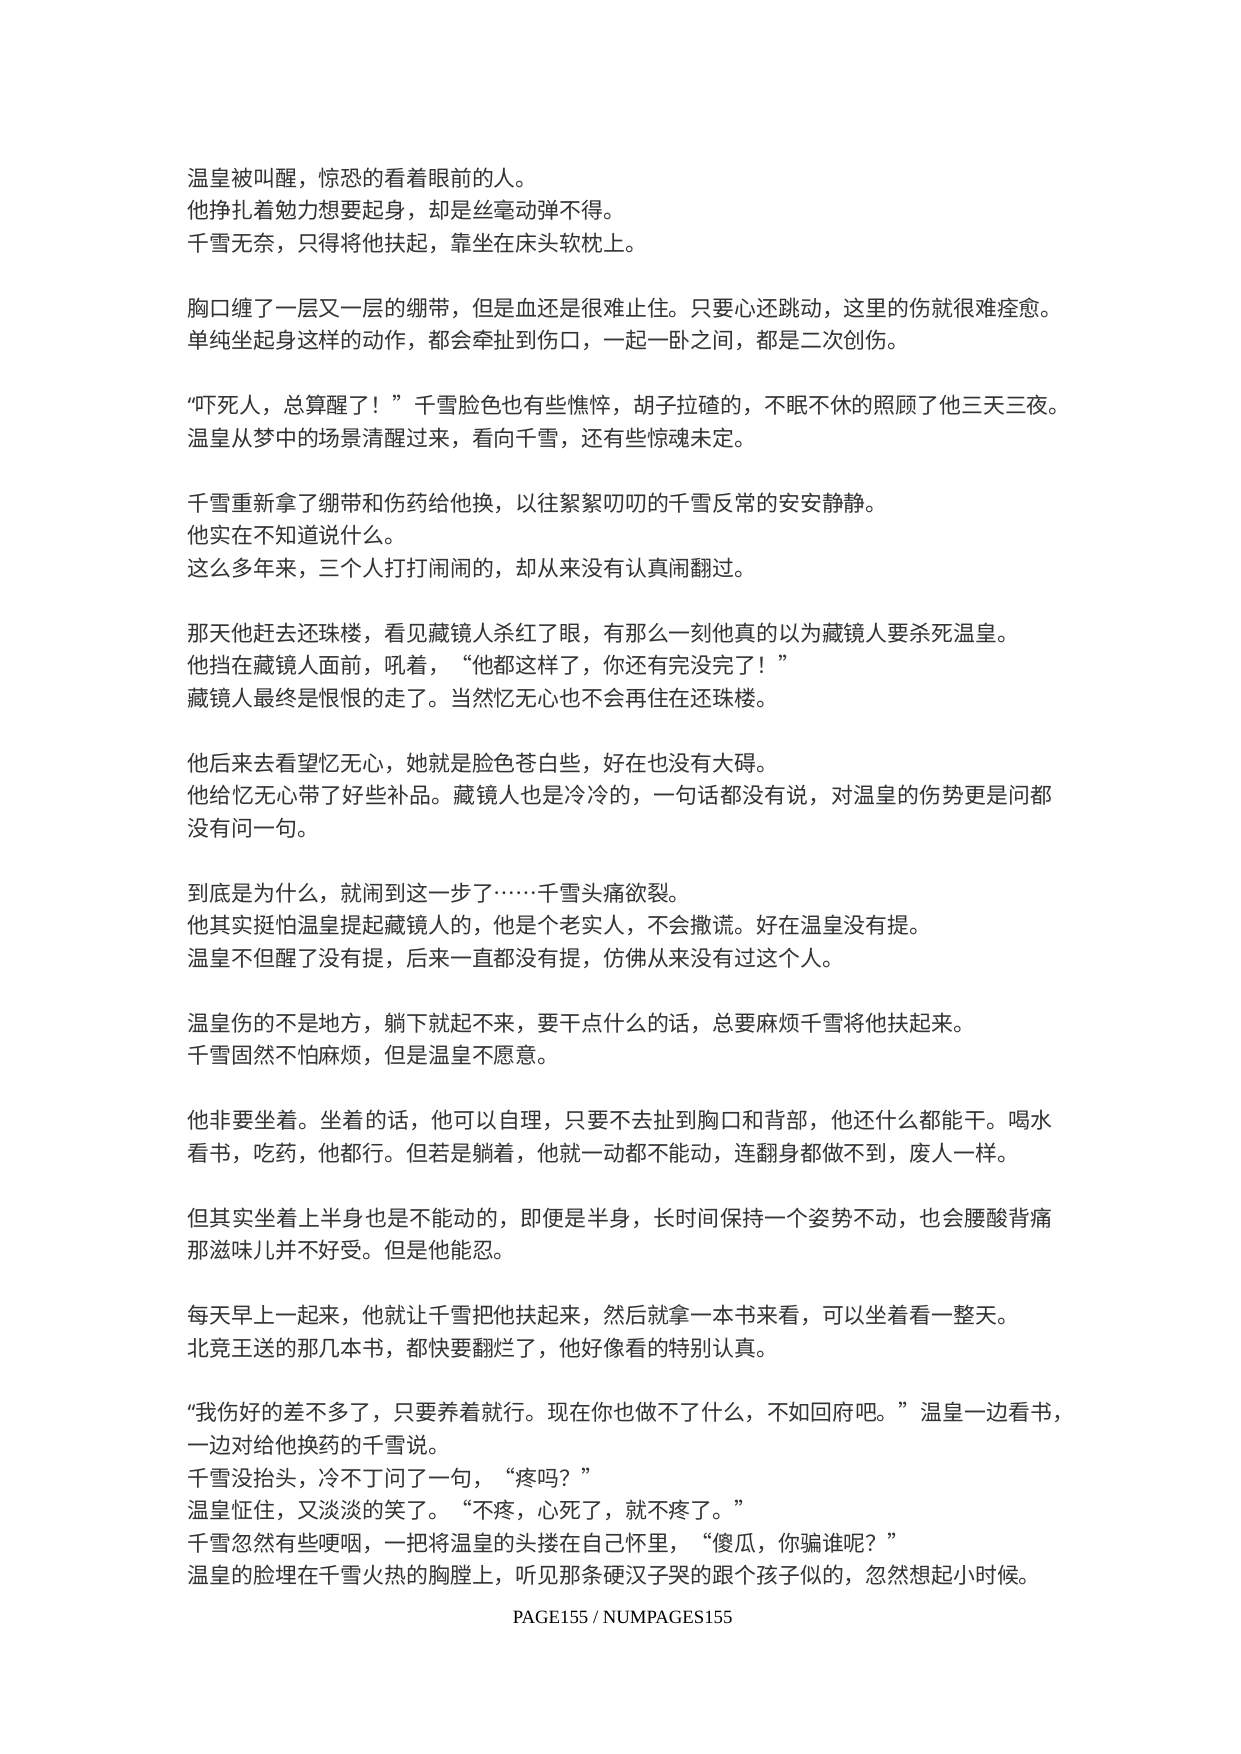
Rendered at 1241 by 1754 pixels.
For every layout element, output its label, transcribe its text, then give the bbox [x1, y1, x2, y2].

text 他后来去看望忆无心，她就是脸色苍白些，好在也没有大碍。 [187, 745, 1053, 778]
text 温皇不但醒了没有提，后来一直都没有提，仿佛从来没有过这个人。 [187, 940, 1053, 973]
text 千雪重新拿了绷带和伤药给他换，以往絮絮叨叨的千雪反常的安安静静。 [187, 485, 1053, 518]
text 北竞王送的那几本书，都快要翻烂了，他好像看的特别认真。 [187, 1330, 1053, 1363]
text 他给忆无心带了好些补品。藏镜人也是冷冷的，一句话都没有说，对温皇的伤势更是问都没有问一句。 [187, 778, 1053, 843]
text 到底是为什么，就闹到这一步了……千雪头痛欲裂。 [187, 875, 1053, 908]
text 他挡在藏镜人面前，吼着，“他都这样了，你还有完没完了！” [187, 648, 1053, 680]
text 温皇被叫醒，惊恐的看着眼前的人。 [187, 160, 1053, 193]
text 那天他赶去还珠楼，看见藏镜人杀红了眼，有那么一刻他真的以为藏镜人要杀死温皇。 [187, 615, 1053, 648]
text 温皇的脸埋在千雪火热的胸膛上，听见那条硬汉子哭的跟个孩子似的，忽然想起小时候。 [187, 1558, 1053, 1590]
text 千雪无奈，只得将他扶起，靠坐在床头软枕上。 [187, 225, 1053, 258]
text 藏镜人最终是恨恨的走了。当然忆无心也不会再住在还珠楼。 [187, 680, 1053, 713]
text 他实在不知道说什么。 [187, 518, 1053, 550]
text 但其实坐着上半身也是不能动的，即便是半身，长时间保持一个姿势不动，也会腰酸背痛，那滋味儿并不好受。但是他能忍。 [187, 1200, 1053, 1265]
text 胸口缠了一层又一层的绷带，但是血还是很难止住。只要心还跳动，这里的伤就很难痊愈。 [187, 290, 1053, 323]
text 千雪没抬头，冷不丁问了一句，“疼吗？” [187, 1460, 1053, 1493]
text 单纯坐起身这样的动作，都会牵扯到伤口，一起一卧之间，都是二次创伤。 [187, 323, 1053, 355]
text 千雪固然不怕麻烦，但是温皇不愿意。 [187, 1038, 1053, 1070]
text 温皇从梦中的场景清醒过来，看向千雪，还有些惊魂未定。 [187, 420, 1053, 453]
text 温皇伤的不是地方，躺下就起不来，要干点什么的话，总要麻烦千雪将他扶起来。 [187, 1005, 1053, 1038]
text 他挣扎着勉力想要起身，却是丝毫动弹不得。 [187, 193, 1053, 225]
text 每天早上一起来，他就让千雪把他扶起来，然后就拿一本书来看，可以坐着看一整天。 [187, 1298, 1053, 1330]
text 他其实挺怕温皇提起藏镜人的，他是个老实人，不会撒谎。好在温皇没有提。 [187, 908, 1053, 940]
text 这么多年来，三个人打打闹闹的，却从来没有认真闹翻过。 [187, 550, 1053, 583]
text “我伤好的差不多了，只要养着就行。现在你也做不了什么，不如回府吧。”温皇一边看书，一边对给他换药的千雪说。 [187, 1395, 1053, 1460]
text 千雪忽然有些哽咽，一把将温皇的头搂在自己怀里，“傻瓜，你骗谁呢？” [187, 1525, 1053, 1558]
text “吓死人，总算醒了！”千雪脸色也有些憔悴，胡子拉碴的，不眠不休的照顾了他三天三夜。 [187, 388, 1053, 420]
text 他非要坐着。坐着的话，他可以自理，只要不去扯到胸口和背部，他还什么都能干。喝水，看书，吃药，他都行。但若是躺着，他就一动都不能动，连翻身都做不到，废人一样。 [187, 1103, 1053, 1168]
text 温皇怔住，又淡淡的笑了。“不疼，心死了，就不疼了。” [187, 1493, 1053, 1525]
